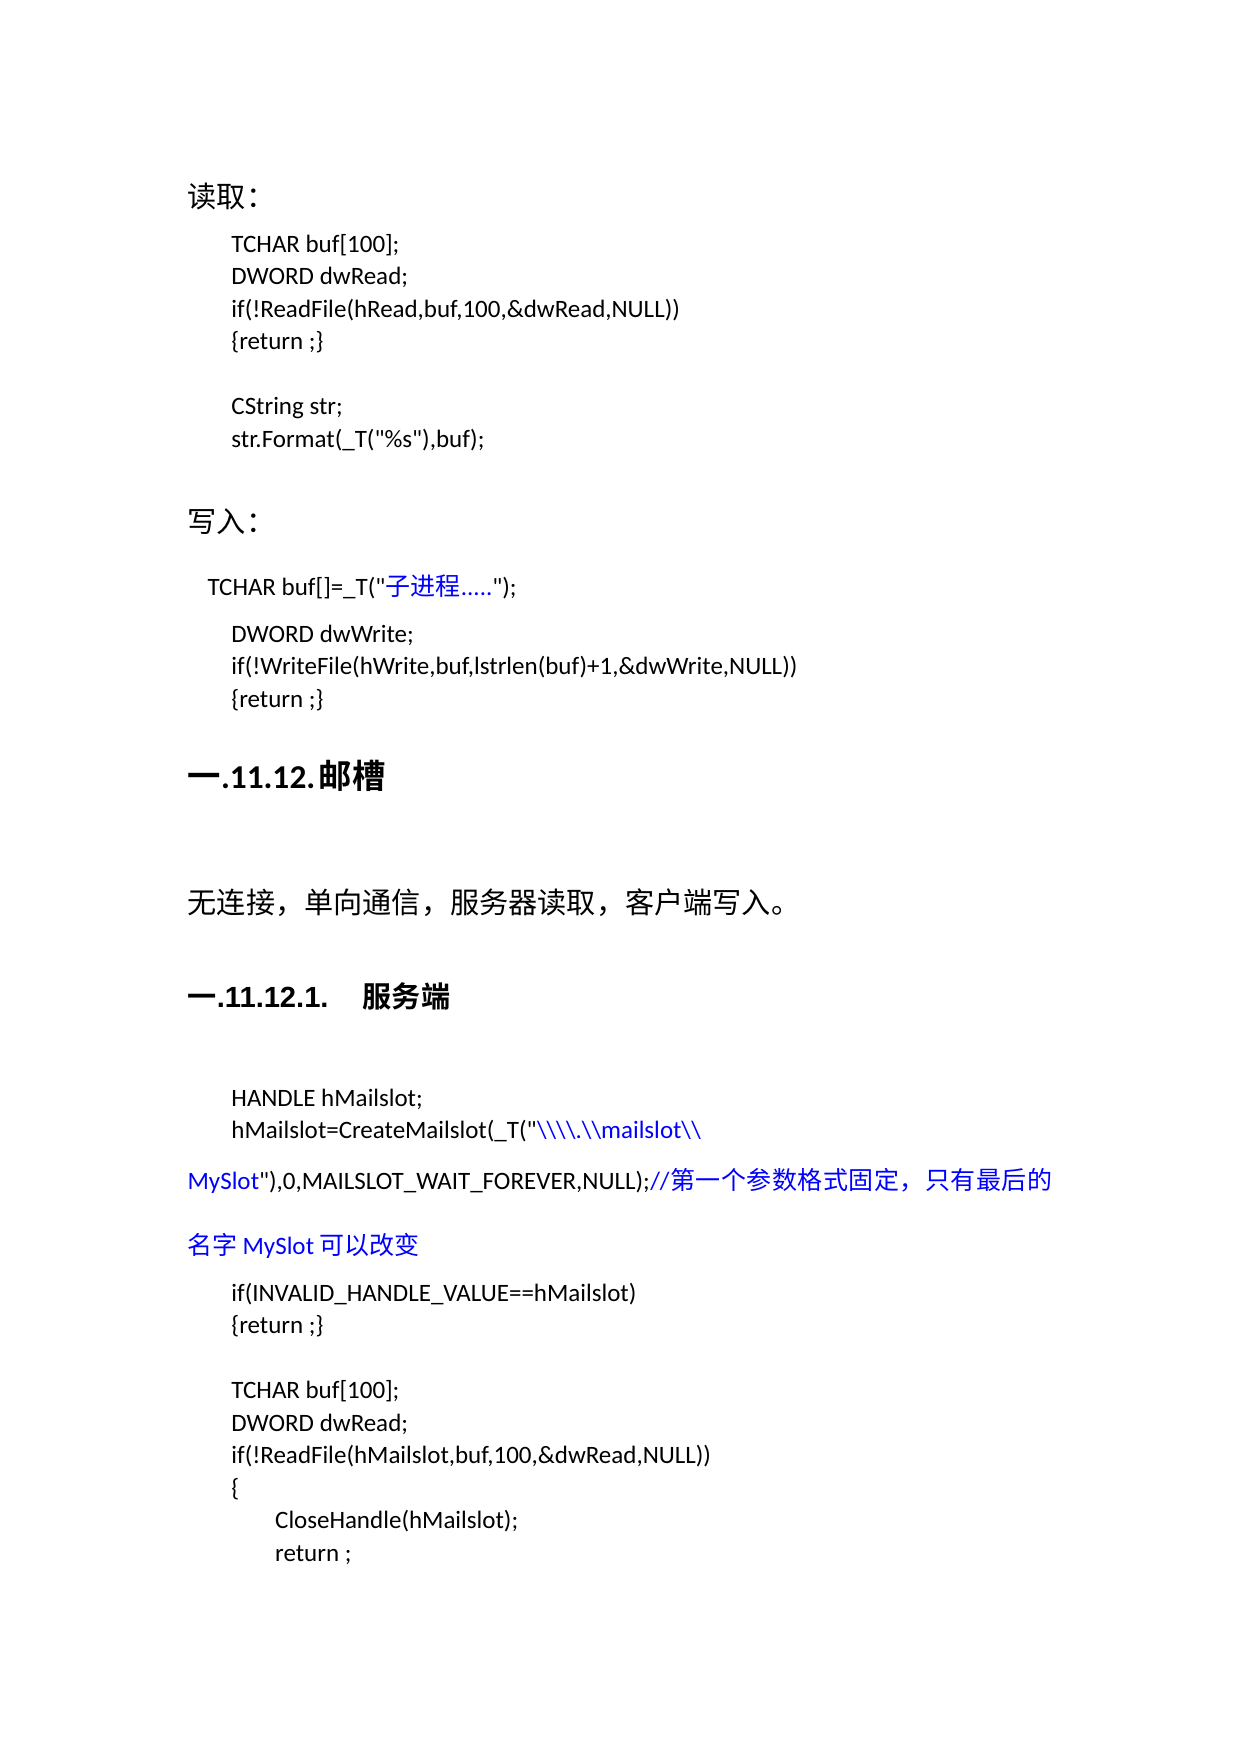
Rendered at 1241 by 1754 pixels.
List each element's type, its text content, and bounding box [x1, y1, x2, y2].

text {return ;} [187, 682, 1053, 714]
text HANDLE hMailslot; [187, 1081, 1053, 1113]
text if(!WriteFile(hWrite,buf,lstrlen(buf)+1,&dwWrite,NULL)) [187, 649, 1053, 682]
text {return ;} [187, 1308, 1053, 1341]
text DWORD dwRead; [187, 1406, 1053, 1438]
text DWORD dwWrite; [187, 617, 1053, 649]
text return ; [187, 1536, 1053, 1568]
text 读取： [187, 162, 1053, 227]
text 写入： [187, 487, 1053, 552]
subtitle 邮槽 [187, 742, 1053, 807]
text hMailslot=CreateMailslot(_T("\\\\.\\mailslot\\MySlot"),0,MAILSLOT_WAIT_FOREVER,NULL);//第一个参数格式固定，只有最后的名字MySlot可以改变 [187, 1113, 1053, 1276]
text 无连接，单向通信，服务器读取，客户端写入。 [187, 868, 1053, 933]
text TCHAR buf[]=_T("子进程....."); [187, 552, 1053, 617]
text { [187, 1471, 1053, 1503]
text if(!ReadFile(hMailslot,buf,100,&dwRead,NULL)) [187, 1438, 1053, 1471]
text if(!ReadFile(hRead,buf,100,&dwRead,NULL)) [187, 292, 1053, 324]
text str.Format(_T("%s"),buf); [187, 422, 1053, 454]
text {return ;} [187, 324, 1053, 357]
text DWORD dwRead; [187, 259, 1053, 292]
text if(INVALID_HANDLE_VALUE==hMailslot) [187, 1276, 1053, 1308]
subtitle 服务端 [187, 962, 1053, 1027]
text TCHAR buf[100]; [187, 227, 1053, 259]
text TCHAR buf[100]; [187, 1373, 1053, 1406]
text CString str; [187, 389, 1053, 422]
text CloseHandle(hMailslot); [187, 1503, 1053, 1536]
